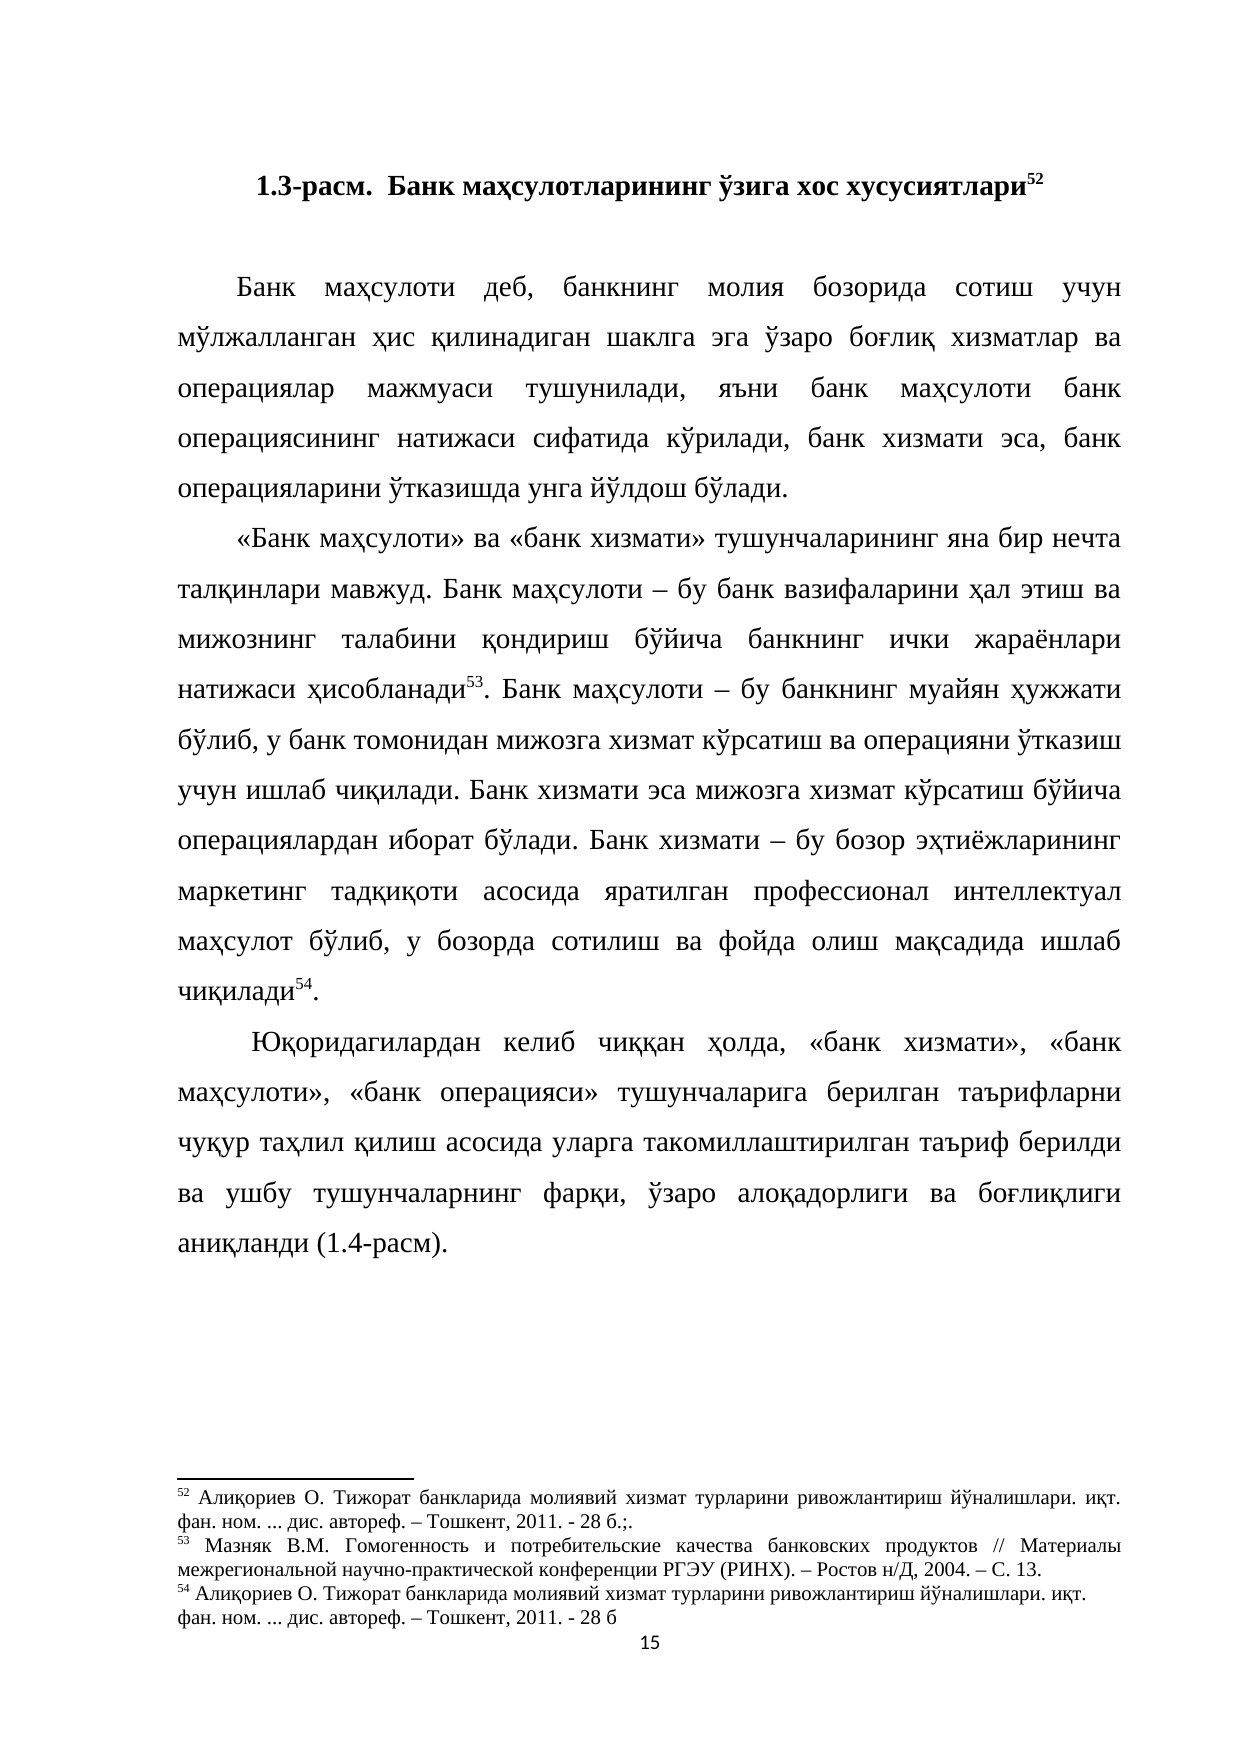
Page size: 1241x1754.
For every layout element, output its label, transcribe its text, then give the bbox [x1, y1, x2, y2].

text 1.3-расм. Банк маҳсулотларининг ўзига хос хусусиятлари [177, 168, 1122, 202]
text «Банк маҳсулоти» ва «банк хизмати» тушунчаларининг яна бир нечта талқинлари мавжуд. Банк маҳсулоти – бу банк вазифаларини ҳал этиш ва мижознинг талабини қондириш бўйича банкнинг ички жараёнлари натижаси ҳисобланади. Банк маҳсулоти – бу банкнинг муайян ҳужжати бўлиб, у банк томонидан мижозга хизмат кўрсатиш ва операцияни ўтказиш учун ишлаб чиқилади. Банк хизмати эса мижозга хизмат кўрсатиш бўйича операциялардан иборат бўлади. Банк хизмати – бу бозор эҳтиёжларининг маркетинг тадқиқоти асосида яратилган профессионал интеллектуал маҳсулот бўлиб, у бозорда сотилиш ва фойда олиш мақсадида ишлаб чиқилади. [177, 521, 1122, 1007]
text Юқоридагилардан келиб чиққан ҳолда, «банк хизмати», «банк маҳсулоти», «банк операцияси» тушунчаларига берилган таърифларни чуқур таҳлил қилиш асосида уларга такомиллаштирилган таъриф берилди ва ушбу тушунчаларнинг фарқи, ўзаро алоқадорлиги ва боғлиқлиги аниқланди (1.4-расм). [177, 1024, 1122, 1258]
text Банк маҳсулоти деб, банкнинг молия бозорида сотиш учун мўлжалланган ҳис қилинадиган шаклга эга ўзаро боғлиқ хизматлар ва операциялар мажмуаси тушунилади, яъни банк маҳсулоти банк операциясининг натижаси сифатида кўрилади, банк хизмати эса, банк операцияларини ўтказишда унга йўлдош бўлади. [177, 269, 1122, 504]
